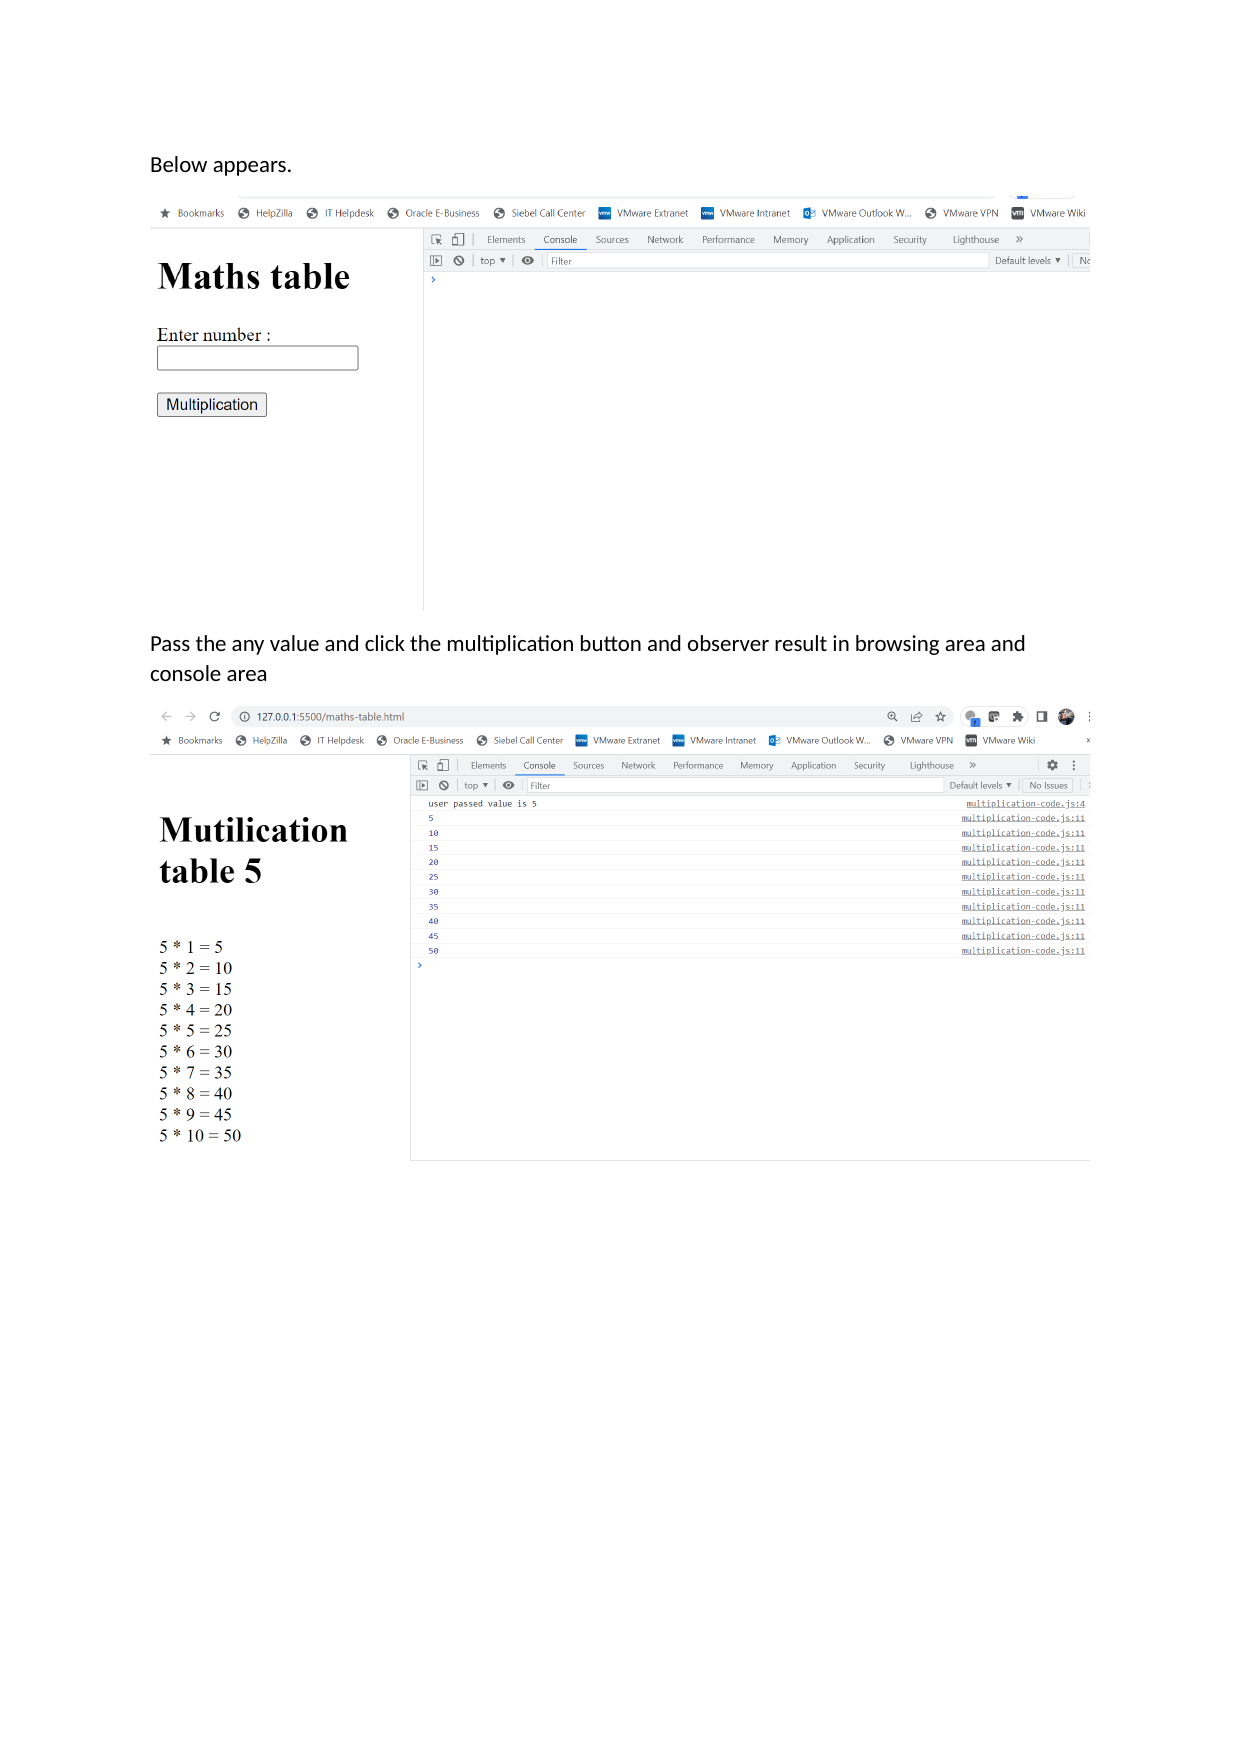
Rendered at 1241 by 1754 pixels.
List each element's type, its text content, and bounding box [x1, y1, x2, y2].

picture [150, 196, 1091, 611]
picture [150, 706, 1091, 1161]
text Below appears. [150, 150, 1090, 178]
text Pass the any value and click the multiplication button and observer result in browsing area and console area [150, 629, 1090, 687]
